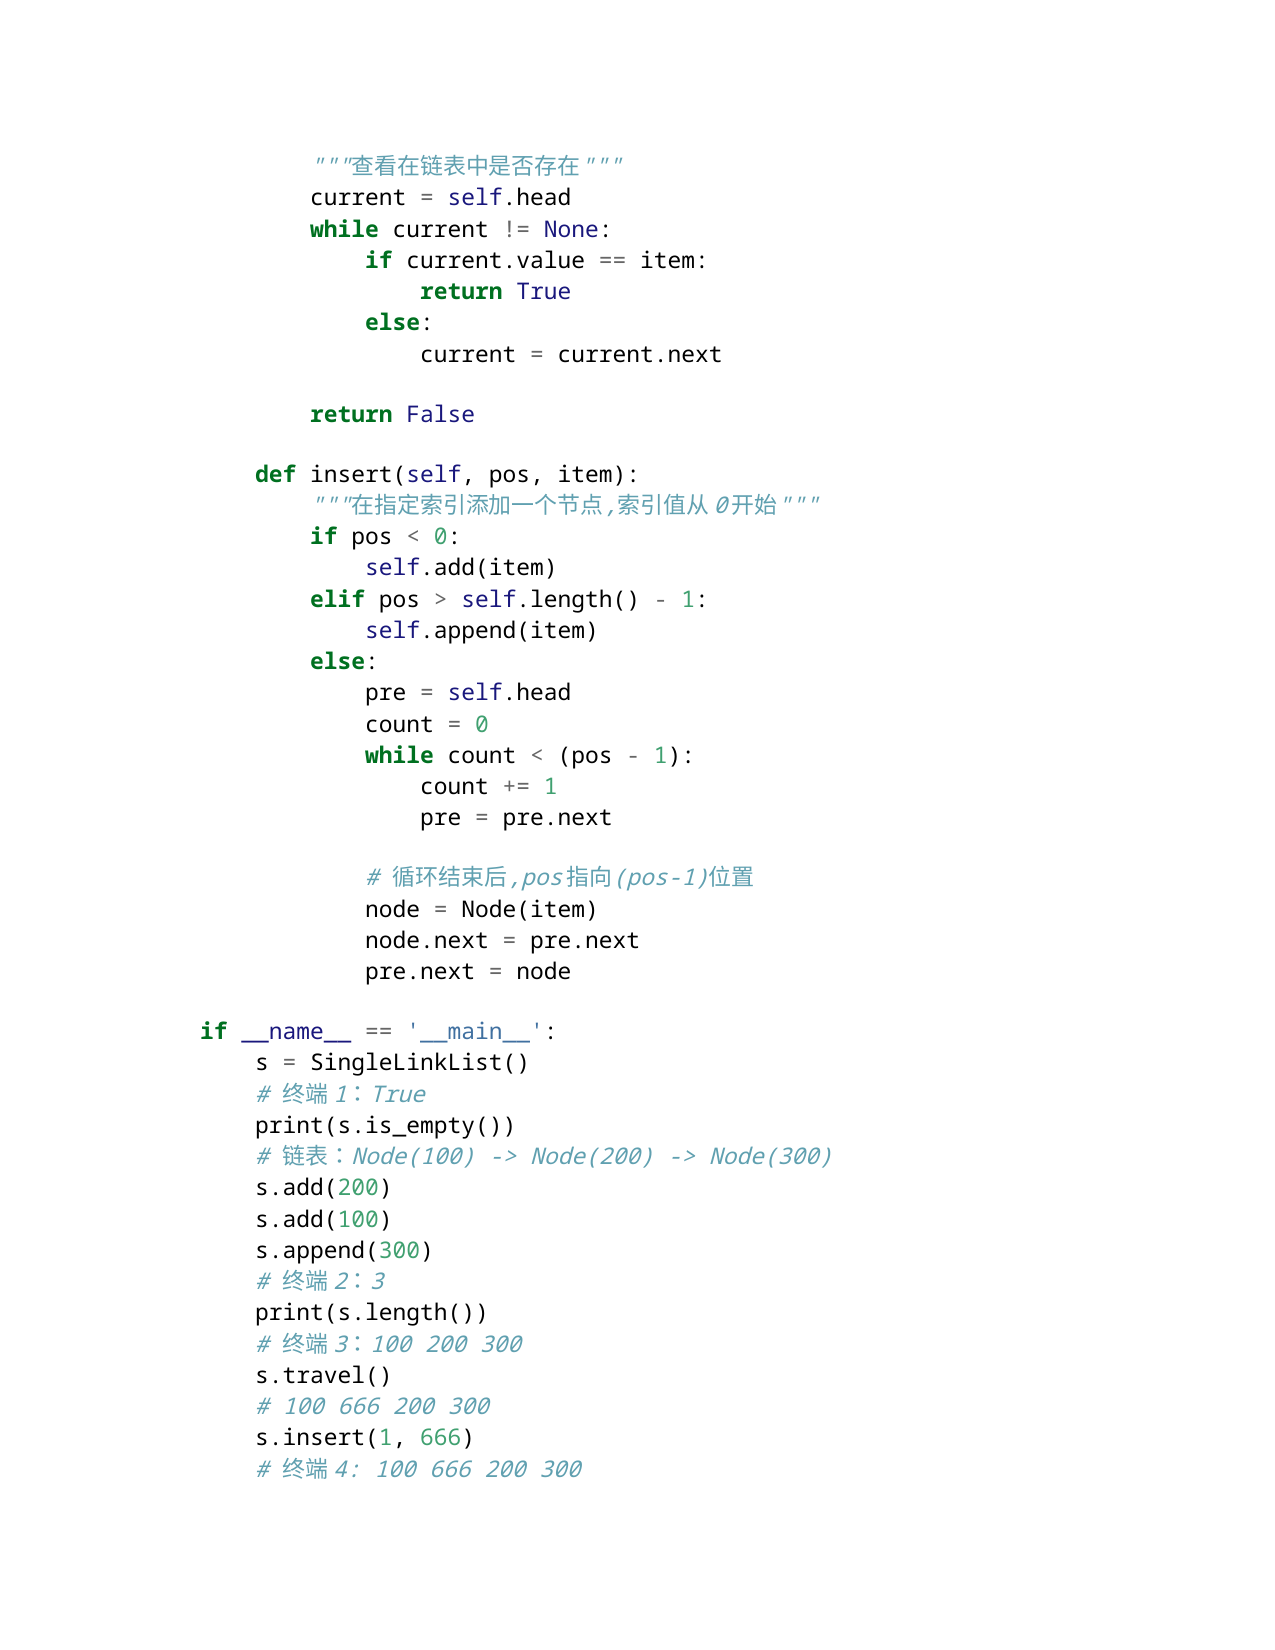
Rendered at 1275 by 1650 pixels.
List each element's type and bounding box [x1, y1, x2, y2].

list [150, 150, 1125, 1484]
